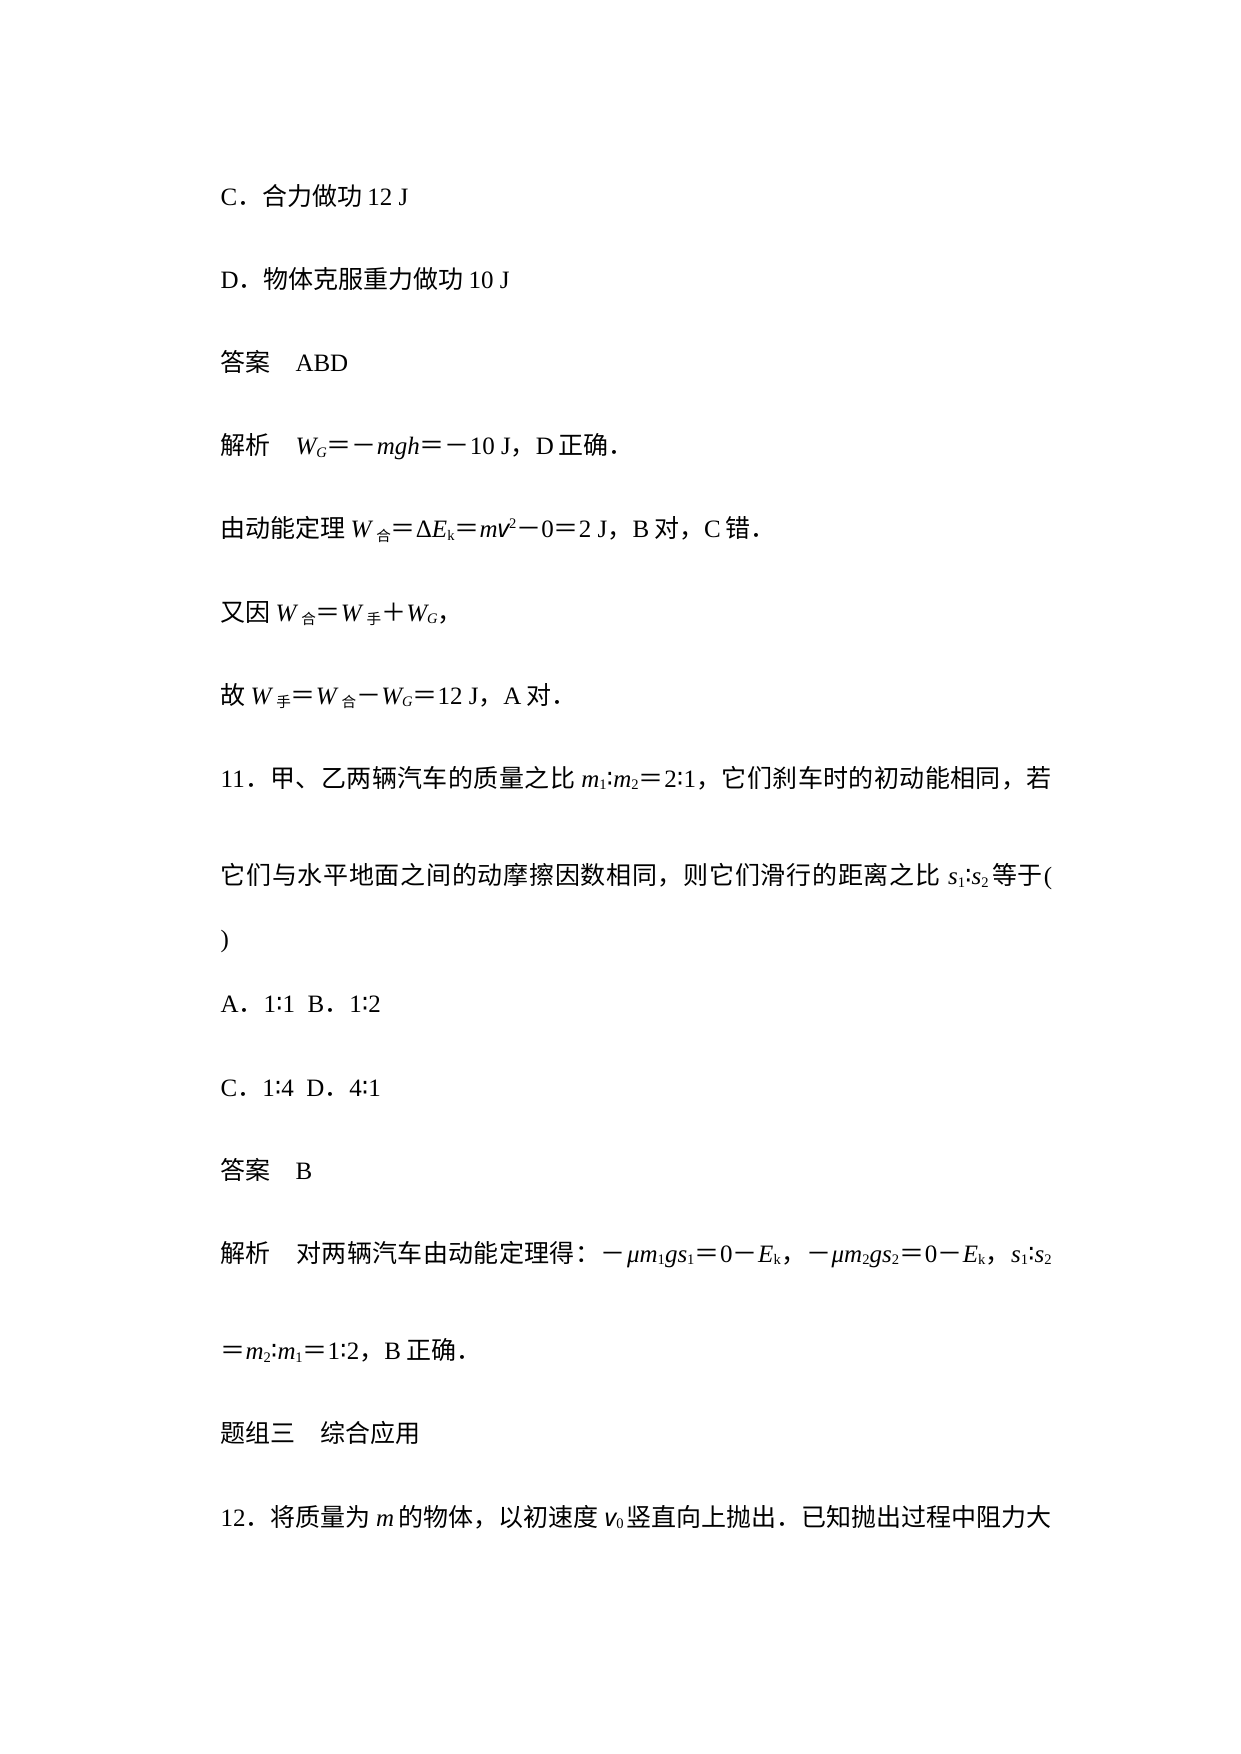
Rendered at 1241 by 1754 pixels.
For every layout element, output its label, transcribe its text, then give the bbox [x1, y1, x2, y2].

text 答案 B [220, 1136, 1053, 1201]
text 解析 对两辆汽车由动能定理得：－μm1gs1＝0－Ek，－μm2gs2＝0－Ek，s1∶s2＝m2∶m1＝1∶2，B正确． [220, 1219, 1053, 1381]
text 由动能定理W合＝ΔEk＝mv2－0＝2 J，B对，C错． [220, 494, 1053, 559]
text C．1∶4 D．4∶1 [220, 1053, 1053, 1118]
text 解析 WG＝－mgh＝－10 J，D正确． [220, 411, 1053, 476]
text 11．甲、乙两辆汽车的质量之比m1∶m2＝2∶1，它们刹车时的初动能相同，若它们与水平地面之间的动摩擦因数相同，则它们滑行的距离之比s1∶s2等于( ) [220, 744, 1053, 955]
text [220, 1483, 1053, 1548]
text 故W手＝W合－WG＝12 J，A对． [220, 661, 1053, 726]
text 题组三 综合应用 [220, 1399, 1053, 1464]
text D．物体克服重力做功10 J [220, 245, 1053, 310]
text A．1∶1 B．1∶2 [220, 969, 1053, 1034]
text 答案 ABD [220, 328, 1053, 393]
text C．合力做功12 J [220, 162, 1053, 227]
text 又因W合＝W手＋WG， [220, 578, 1053, 643]
